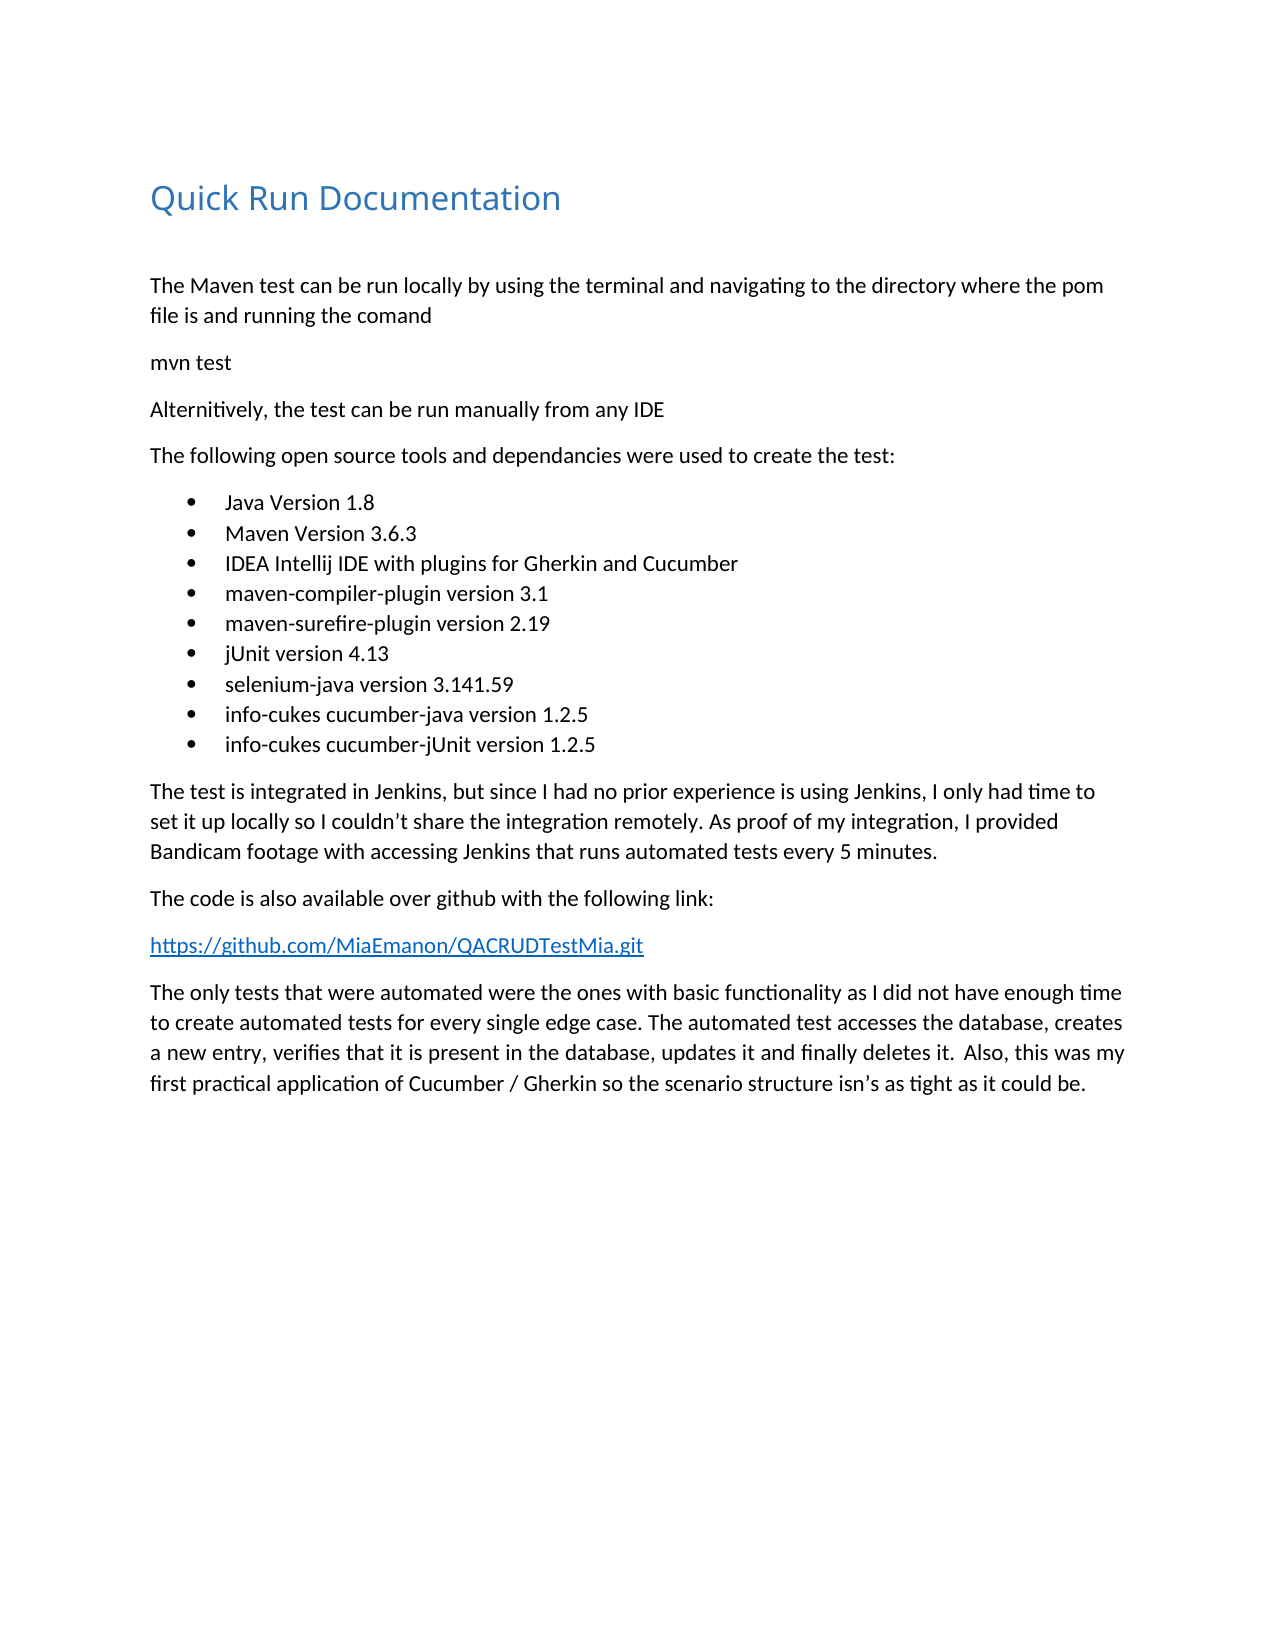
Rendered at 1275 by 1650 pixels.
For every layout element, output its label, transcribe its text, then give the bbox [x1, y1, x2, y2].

text The code is also available over github with the following link: [150, 884, 1125, 912]
list Maven Version 3.6.3 [187, 519, 1125, 547]
text The test is integrated in Jenkins, but since I had no prior experience is using Jenkins, I only had time to set it up locally so I couldn’t share the integration remotely. As proof of my integration, I provided Bandicam footage with accessing Jenkins that runs automated tests every 5 minutes. [150, 777, 1125, 866]
list IDEA Intellij IDE with plugins for Gherkin and Cucumber [187, 549, 1125, 577]
list selenium-java version 3.141.59 [187, 670, 1125, 698]
list info-cukes cucumber-java version 1.2.5 [187, 700, 1125, 728]
list Java Version 1.8 [187, 488, 1125, 517]
subtitle Quick Run Documentation [150, 175, 1125, 220]
list maven-compiler-plugin version 3.1 [187, 579, 1125, 607]
text mvn test [150, 348, 1125, 376]
list info-cukes cucumber-jUnit version 1.2.5 [187, 730, 1125, 758]
text https://github.com/MiaEmanon/QACRUDTestMia.git [150, 931, 1125, 959]
text The only tests that were automated were the ones with basic functionality as I did not have enough time to create automated tests for every single edge case. The automated test accesses the database, creates a new entry, verifies that it is present in the database, updates it and finally deletes it. Also, this was my first practical application of Cucumber / Gherkin so the scenario structure isn’s as tight as it could be. [150, 978, 1125, 1097]
text Alternitively, the test can be run manually from any IDE [150, 395, 1125, 423]
text The following open source tools and dependancies were used to create the test: [150, 442, 1125, 470]
list jUnit version 4.13 [187, 639, 1125, 668]
text The Maven test can be run locally by using the terminal and navigating to the directory where the pom file is and running the comand [150, 271, 1125, 329]
list maven-surefire-plugin version 2.19 [187, 609, 1125, 637]
